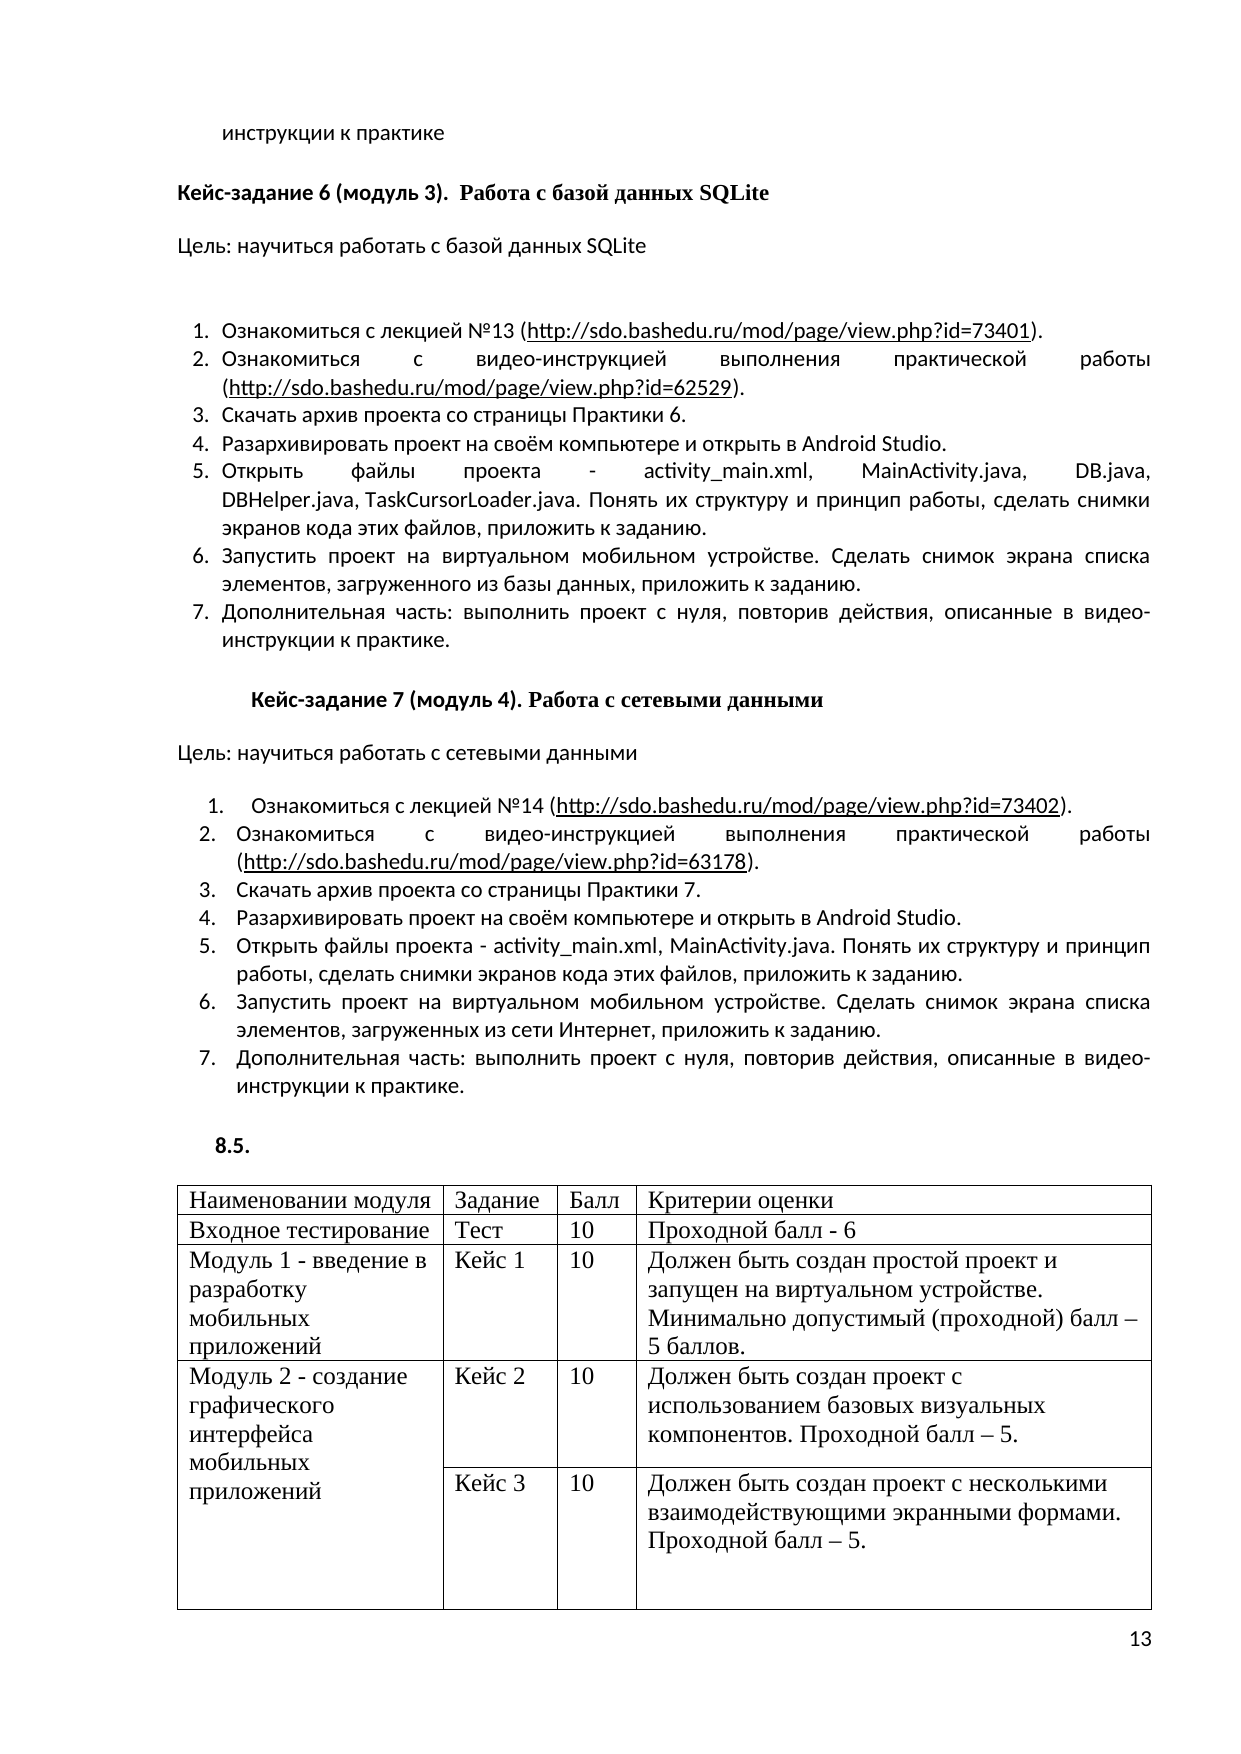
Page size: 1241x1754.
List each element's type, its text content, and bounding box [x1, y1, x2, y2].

table_cell Тест [444, 1215, 557, 1244]
table_cell Кейс 1 [444, 1245, 557, 1360]
list Открыть файлы проекта - activity_main.xml, MainActivity.java. Понять их структуру и принцип работы, сделать снимки экранов кода этих файлов, приложить к заданию. [199, 931, 1152, 987]
table_cell 10 [558, 1245, 636, 1360]
list Ознакомиться с лекцией №14 (http://sdo.bashedu.ru/mod/page/view.php?id=73402). [207, 791, 1152, 819]
list Разархивировать проект на своём компьютере и открыть в Android Studio. [199, 903, 1152, 931]
table_cell 10 [558, 1361, 636, 1467]
list Дополнительная часть: выполнить проект с нуля, повторив действия, описанные в видео-инструкции к практике. [192, 597, 1152, 653]
table_cell Входное тестирование [178, 1215, 443, 1244]
list Ознакомиться с видео-инструкцией выполнения практической работы (http://sdo.bashedu.ru/mod/page/view.php?id=62529). [192, 344, 1152, 401]
list Разархивировать проект на своём компьютере и открыть в Android Studio. [192, 429, 1152, 457]
table_header Наименовании модуля [178, 1186, 443, 1214]
table_header Критерии оценки [637, 1186, 1151, 1214]
list Запустить проект на виртуальном мобильном устройстве. Сделать снимок экрана списка элементов, загруженного из базы данных, приложить к заданию. [192, 541, 1152, 597]
table_cell Модуль 2 - создание графического интерфейса мобильных приложений [178, 1361, 443, 1609]
table_header Балл [558, 1186, 636, 1214]
table_header Задание [444, 1186, 557, 1214]
table_cell Кейс 2 [444, 1361, 557, 1467]
list 8.5. [215, 1131, 1152, 1159]
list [192, 118, 1152, 146]
list Скачать архив проекта со страницы Практики 6. [192, 401, 1152, 429]
table_cell Должен быть создан простой проект и запущен на виртуальном устройстве. Минимально допустимый (проходной) балл – 5 баллов. [637, 1245, 1151, 1360]
list Скачать архив проекта со страницы Практики 7. [199, 875, 1152, 903]
list Ознакомиться с лекцией №13 (http://sdo.bashedu.ru/mod/page/view.php?id=73401). [192, 317, 1152, 344]
table_cell Проходной балл - 6 [637, 1215, 1151, 1244]
list Запустить проект на виртуальном мобильном устройстве. Сделать снимок экрана списка элементов, загруженных из сети Интернет, приложить к заданию. [199, 987, 1152, 1043]
table_cell Должен быть создан проект с несколькими взаимодействующими экранными формами. Проходной балл – 5. [637, 1468, 1151, 1609]
list Кейс-задание 6 (модуль 3). Работа с базой данных SQLite [177, 178, 1152, 206]
table_cell Кейс 3 [444, 1468, 557, 1609]
text Цель: научиться работать с базой данных SQLite [177, 231, 1152, 259]
table_cell 10 [558, 1215, 636, 1244]
text Цель: научиться работать с сетевыми данными [177, 738, 1152, 766]
list Кейс-задание 7 (модуль 4). Работа с сетевыми данными [177, 685, 1152, 713]
table_cell Должен быть создан проект с использованием базовых визуальных компонентов. Проходной балл – 5. [637, 1361, 1151, 1467]
list Ознакомиться с видео-инструкцией выполнения практической работы (http://sdo.bashedu.ru/mod/page/view.php?id=63178). [199, 819, 1152, 875]
table_cell 10 [558, 1468, 636, 1609]
table_cell Модуль 1 - введение в разработку мобильных приложений [178, 1245, 443, 1360]
list Открыть файлы проекта - activity_main.xml, MainActivity.java, DB.java, DBHelper.java, TaskCursorLoader.java. Понять их структуру и принцип работы, сделать снимки экранов кода этих файлов, приложить к заданию. [192, 457, 1152, 541]
list Дополнительная часть: выполнить проект с нуля, повторив действия, описанные в видео-инструкции к практике. [199, 1043, 1152, 1099]
